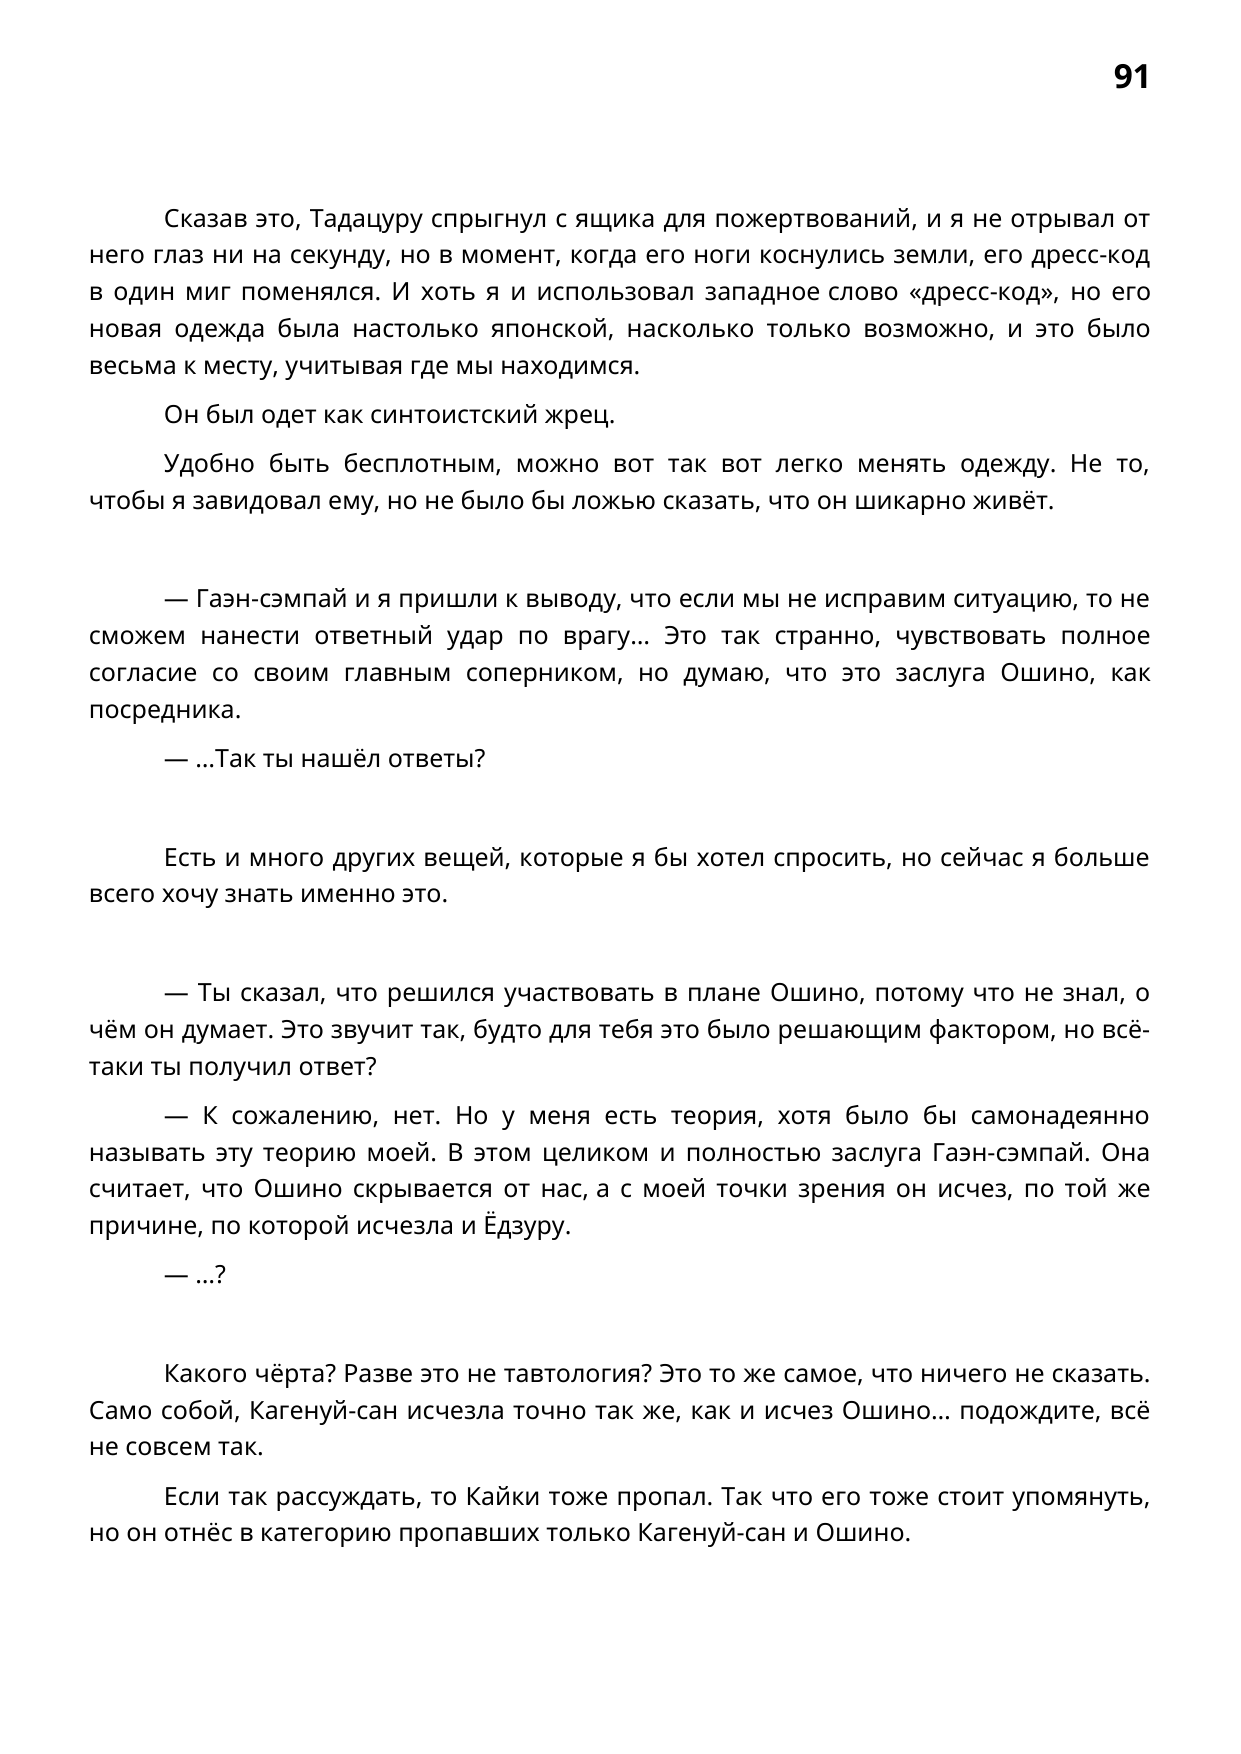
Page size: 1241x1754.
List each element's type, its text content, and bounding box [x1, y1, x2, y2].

text Сказав это, Тадацуру спрыгнул с ящика для пожертвований, и я не отрывал от него глаз ни на секунду, но в момент, когда его ноги коснулись земли, его дресс-код в один миг поменялся. И хоть я и использовал западное слово «дресс-код», но его новая одежда была настолько японской, насколько только возможно, и это было весьма к месту, учитывая где мы находимся. [89, 200, 1152, 381]
text — Ты сказал, что решился участвовать в плане Ошино, потому что не знал, о чём он думает. Это звучит так, будто для тебя это было решающим фактором, но всё-таки ты получил ответ? [89, 974, 1152, 1082]
text Есть и много других вещей, которые я бы хотел спросить, но сейчас я больше всего хочу знать именно это. [89, 839, 1152, 910]
text — Гаэн-сэмпай и я пришли к выводу, что если мы не исправим ситуацию, то не сможем нанести ответный удар по врагу… Это так странно, чувствовать полное согласие со своим главным соперником, но думаю, что это заслуга Ошино, как посредника. [89, 581, 1152, 726]
text — …? [89, 1257, 1152, 1291]
text Он был одет как синтоистский жрец. [89, 397, 1152, 431]
text Удобно быть бесплотным, можно вот так вот легко менять одежду. Не то, чтобы я завидовал ему, но не было бы ложью сказать, что он шикарно живёт. [89, 446, 1152, 517]
text Если так рассуждать, то Кайки тоже пропал. Так что его тоже стоит упомянуть, но он отнёс в категорию пропавших только Кагенуй-сан и Ошино. [89, 1478, 1152, 1549]
text Какого чёрта? Разве это не тавтология? Это то же самое, что ничего не сказать. Само собой, Кагенуй-сан исчезла точно так же, как и исчез Ошино… подождите, всё не совсем так. [89, 1356, 1152, 1463]
text — К сожалению, нет. Но у меня есть теория, хотя было бы самонадеянно называть эту теорию моей. В этом целиком и полностью заслуга Гаэн-сэмпай. Она считает, что Ошино скрывается от нас, а с моей точки зрения он исчез, по той же причине, по которой исчезла и Ёдзуру. [89, 1097, 1152, 1242]
text — …Так ты нашёл ответы? [89, 741, 1152, 775]
